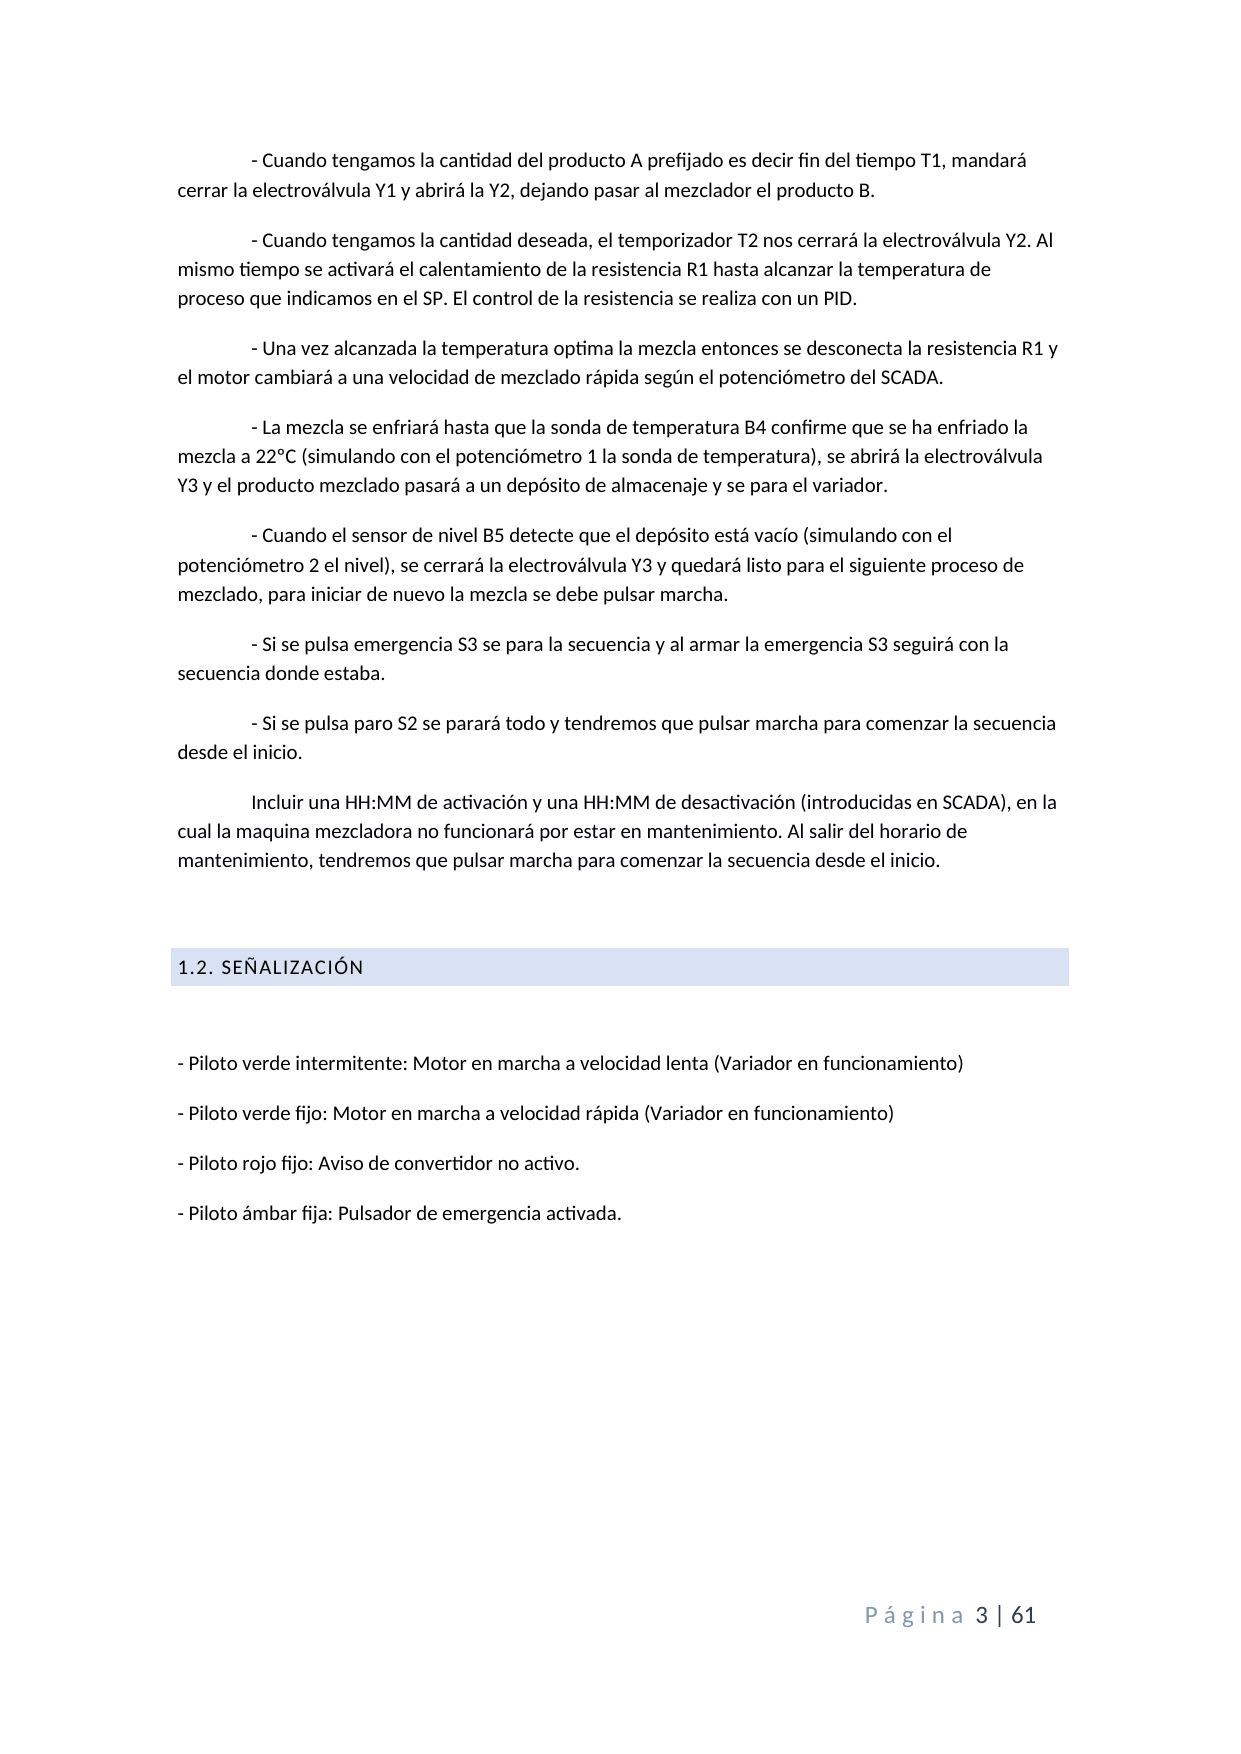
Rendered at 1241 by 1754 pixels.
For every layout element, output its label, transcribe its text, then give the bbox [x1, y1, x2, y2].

text - Si se pulsa paro S2 se parará todo y tendremos que pulsar marcha para comenzar la secuencia desde el inicio. [177, 710, 1063, 765]
text - Piloto rojo fijo: Aviso de convertidor no activo. [177, 1150, 1063, 1175]
text - Piloto verde fijo: Motor en marcha a velocidad rápida (Variador en funcionamiento) [177, 1100, 1063, 1125]
subtitle 1.2. Señalización [177, 954, 1063, 979]
text - Cuando el sensor de nivel B5 detecte que el depósito está vacío (simulando con el potenciómetro 2 el nivel), se cerrará la electroválvula Y3 y quedará listo para el siguiente proceso de mezclado, para iniciar de nuevo la mezcla se debe pulsar marcha. [177, 523, 1063, 606]
text - Una vez alcanzada la temperatura optima la mezcla entonces se desconecta la resistencia R1 y el motor cambiará a una velocidad de mezclado rápida según el potenciómetro del SCADA. [177, 335, 1063, 390]
text - Piloto ámbar fija: Pulsador de emergencia activada. [177, 1200, 1063, 1225]
text Incluir una HH:MM de activación y una HH:MM de desactivación (introducidas en SCADA), en la cual la maquina mezcladora no funcionará por estar en mantenimiento. Al salir del horario de mantenimiento, tendremos que pulsar marcha para comenzar la secuencia desde el inicio. [177, 789, 1063, 873]
text - Si se pulsa emergencia S3 se para la secuencia y al armar la emergencia S3 seguirá con la secuencia donde estaba. [177, 631, 1063, 686]
text - Cuando tengamos la cantidad deseada, el temporizador T2 nos cerrará la electroválvula Y2. Al mismo tiempo se activará el calentamiento de la resistencia R1 hasta alcanzar la temperatura de proceso que indicamos en el SP. El control de la resistencia se realiza con un PID. [177, 227, 1063, 311]
text - Cuando tengamos la cantidad del producto A prefijado es decir fin del tiempo T1, mandará cerrar la electroválvula Y1 y abrirá la Y2, dejando pasar al mezclador el producto B. [177, 148, 1063, 202]
text - Piloto verde intermitente: Motor en marcha a velocidad lenta (Variador en funcionamiento) [177, 1050, 1063, 1075]
text - La mezcla se enfriará hasta que la sonda de temperatura B4 confirme que se ha enfriado la mezcla a 22ºC (simulando con el potenciómetro 1 la sonda de temperatura), se abrirá la electroválvula Y3 y el producto mezclado pasará a un depósito de almacenaje y se para el variador. [177, 414, 1063, 498]
